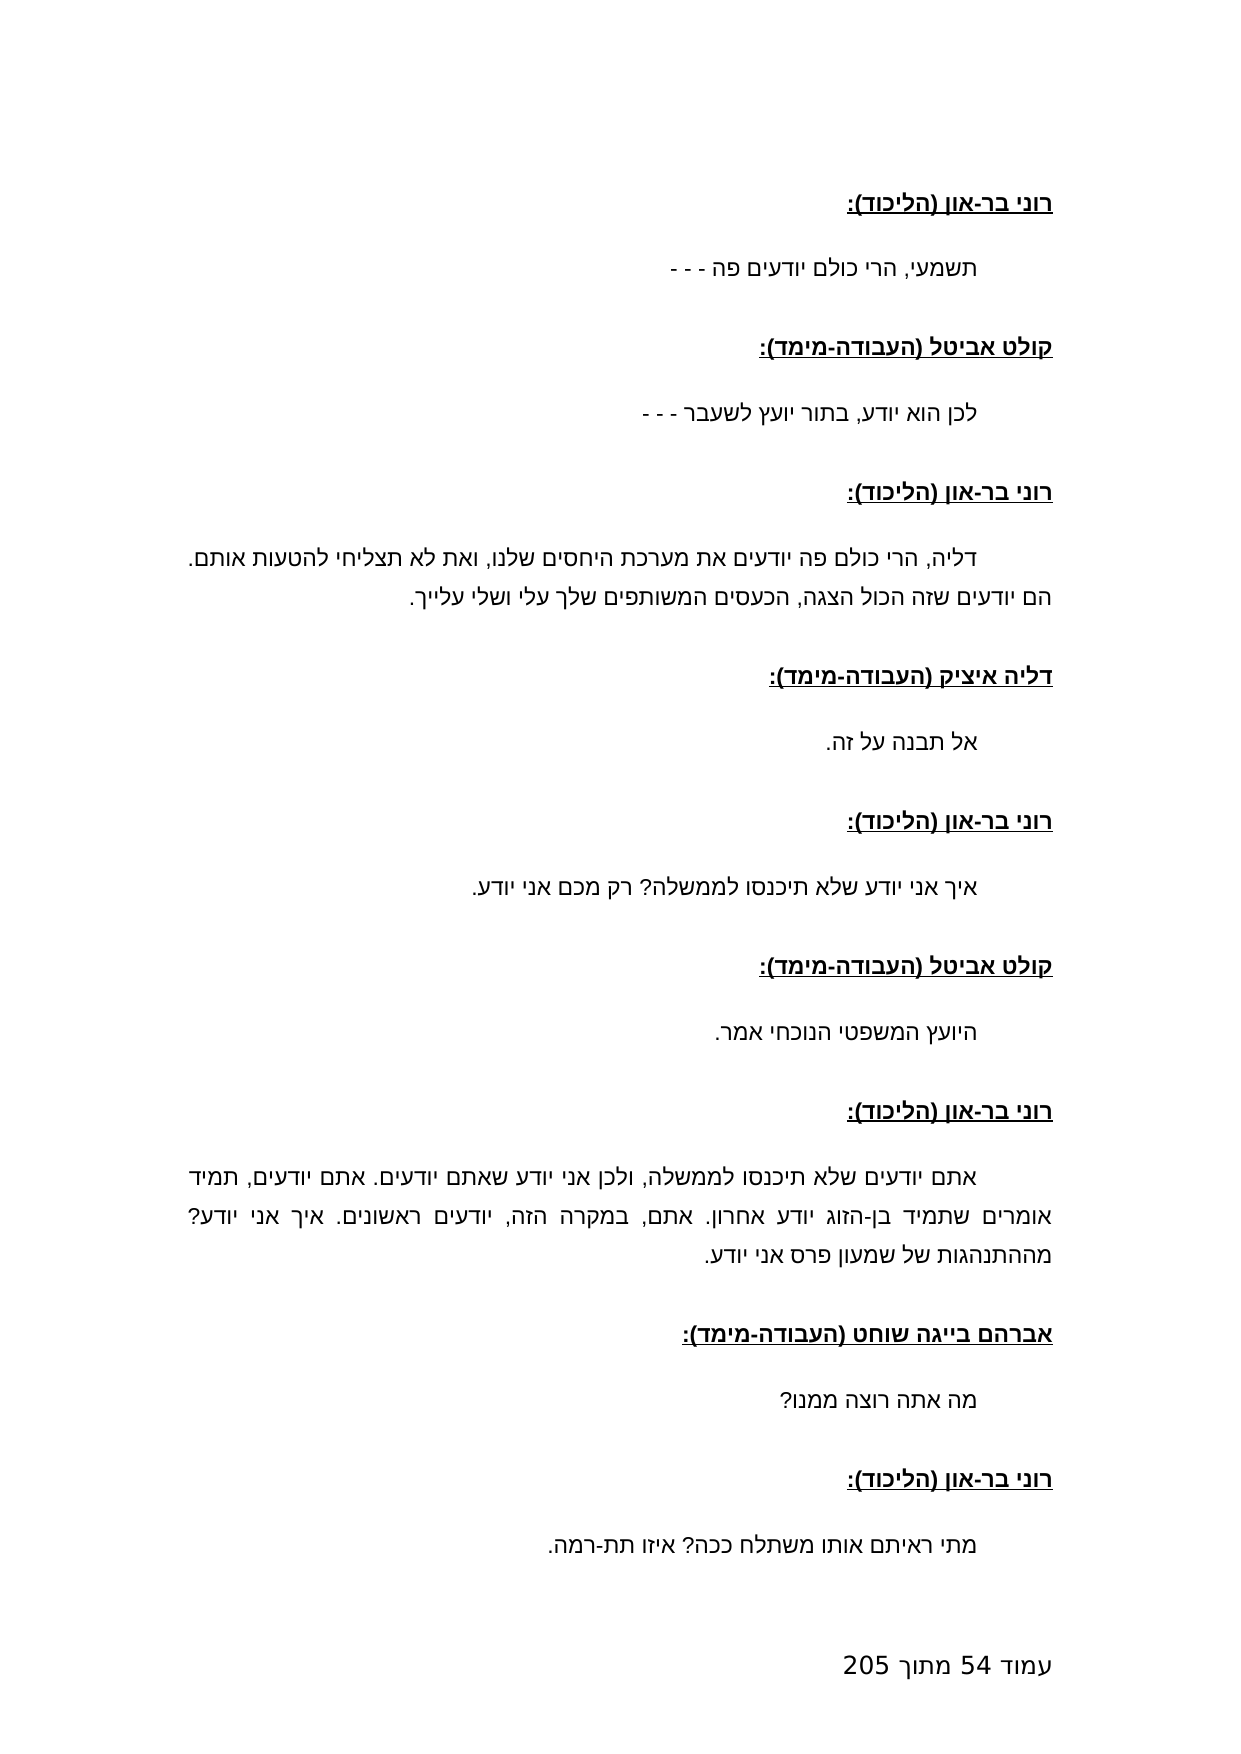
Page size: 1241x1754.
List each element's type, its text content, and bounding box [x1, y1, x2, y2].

text לכן הוא יודע, בתור יועץ לשעבר - - - [187, 400, 1053, 426]
text אל תבנה על זה. [187, 729, 1053, 756]
text דליה איציק (העבודה-מימד): [187, 663, 1053, 690]
text תשמעי, הרי כולם יודעים פה - - - [187, 255, 1053, 282]
text רוני בר-און (הליכוד): [187, 1098, 1053, 1124]
text היועץ המשפטי הנוכחי אמר. [187, 1019, 1053, 1045]
text רוני בר-און (הליכוד): [187, 808, 1053, 834]
text קולט אביטל (העבודה-מימד): [187, 334, 1053, 361]
text מה אתה רוצה ממנו? [187, 1387, 1053, 1414]
text אברהם בייגה שוחט (העבודה-מימד): [187, 1321, 1053, 1348]
text רוני בר-און (הליכוד): [187, 1466, 1053, 1493]
text איך אני יודע שלא תיכנסו לממשלה? רק מכם אני יודע. [187, 874, 1053, 900]
text רוני בר-און (הליכוד): [187, 189, 1053, 216]
text רוני בר-און (הליכוד): [187, 479, 1053, 505]
text קולט אביטל (העבודה-מימד): [187, 953, 1053, 979]
text אתם יודעים שלא תיכנסו לממשלה, ולכן אני יודע שאתם יודעים. אתם יודעים, תמיד אומרים שתמיד בן-הזוג יודע אחרון. אתם, במקרה הזה, יודעים ראשונים. איך אני יודע? מההתנהגות של שמעון פרס אני יודע. [187, 1163, 1053, 1269]
text דליה, הרי כולם פה יודעים את מערכת היחסים שלנו, ואת לא תצליחי להטעות אותם. הם יודעים שזה הכול הצגה, הכעסים המשותפים שלך עלי ושלי עלייך. [187, 545, 1053, 611]
text מתי ראיתם אותו משתלח ככה? איזו תת-רמה. [187, 1532, 1053, 1558]
